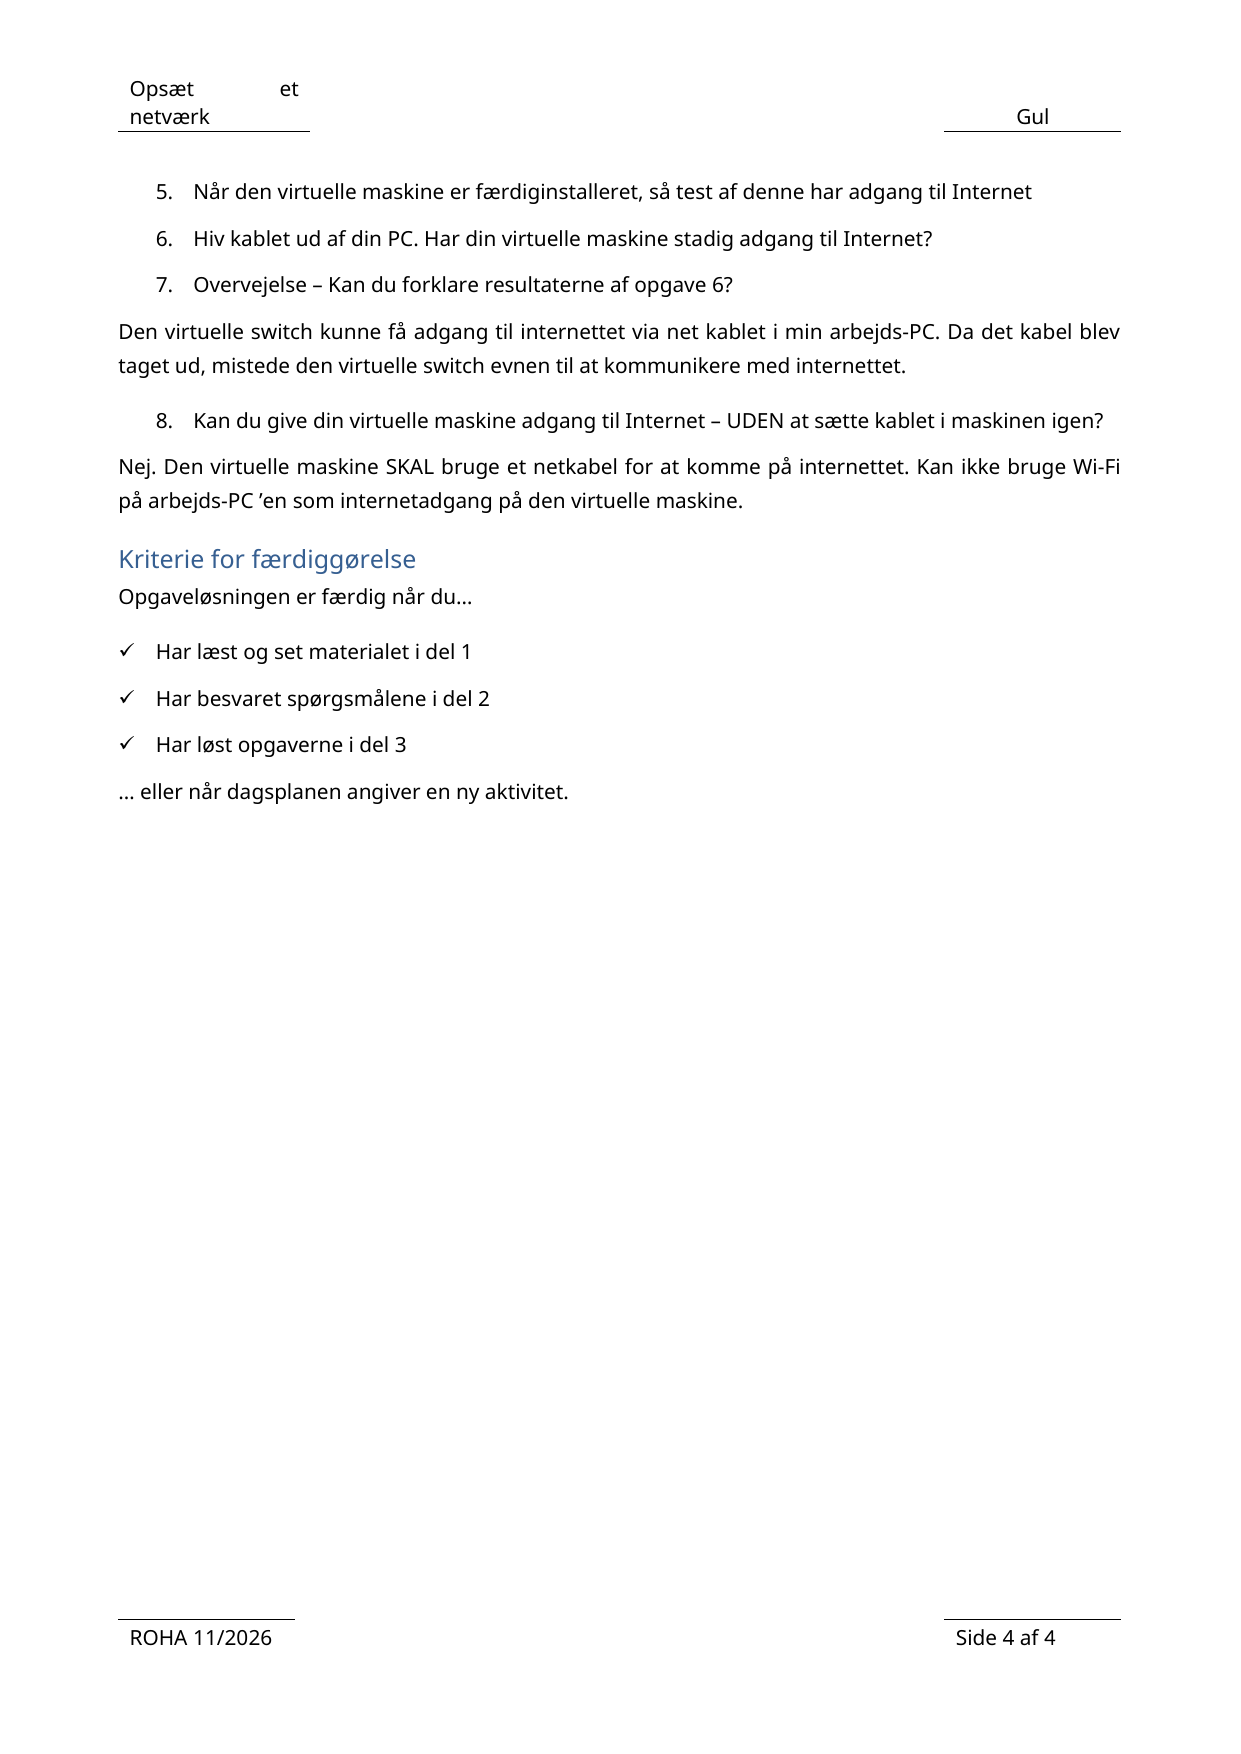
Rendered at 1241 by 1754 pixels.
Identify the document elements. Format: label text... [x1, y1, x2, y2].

text … eller når dagsplanen angiver en ny aktivitet. [118, 777, 1122, 805]
list Kan du give din virtuelle maskine adgang til Internet – UDEN at sætte kablet i maskinen igen? [156, 406, 1122, 434]
list Har læst og set materialet i del 1 [118, 637, 1122, 666]
list Hiv kablet ud af din PC. Har din virtuelle maskine stadig adgang til Internet? [156, 224, 1122, 252]
list Har besvaret spørgsmålene i del 2 [118, 684, 1122, 712]
text Nej. Den virtuelle maskine SKAL bruge et netkabel for at komme på internettet. Kan ikke bruge Wi-Fi på arbejds-PC ’en som internetadgang på den virtuelle maskine. [118, 452, 1122, 515]
subtitle Kriterie for færdiggørelse [118, 541, 1122, 575]
list Når den virtuelle maskine er færdiginstalleret, så test af denne har adgang til Internet [156, 177, 1122, 206]
text Opgaveløsningen er færdig når du… [118, 582, 1122, 611]
text Den virtuelle switch kunne få adgang til internettet via net kablet i min arbejds-PC. Da det kabel blev taget ud, mistede den virtuelle switch evnen til at kommunikere med internettet. [118, 317, 1122, 379]
list Har løst opgaverne i del 3 [118, 730, 1122, 759]
list Overvejelse – Kan du forklare resultaterne af opgave 6? [156, 270, 1122, 299]
